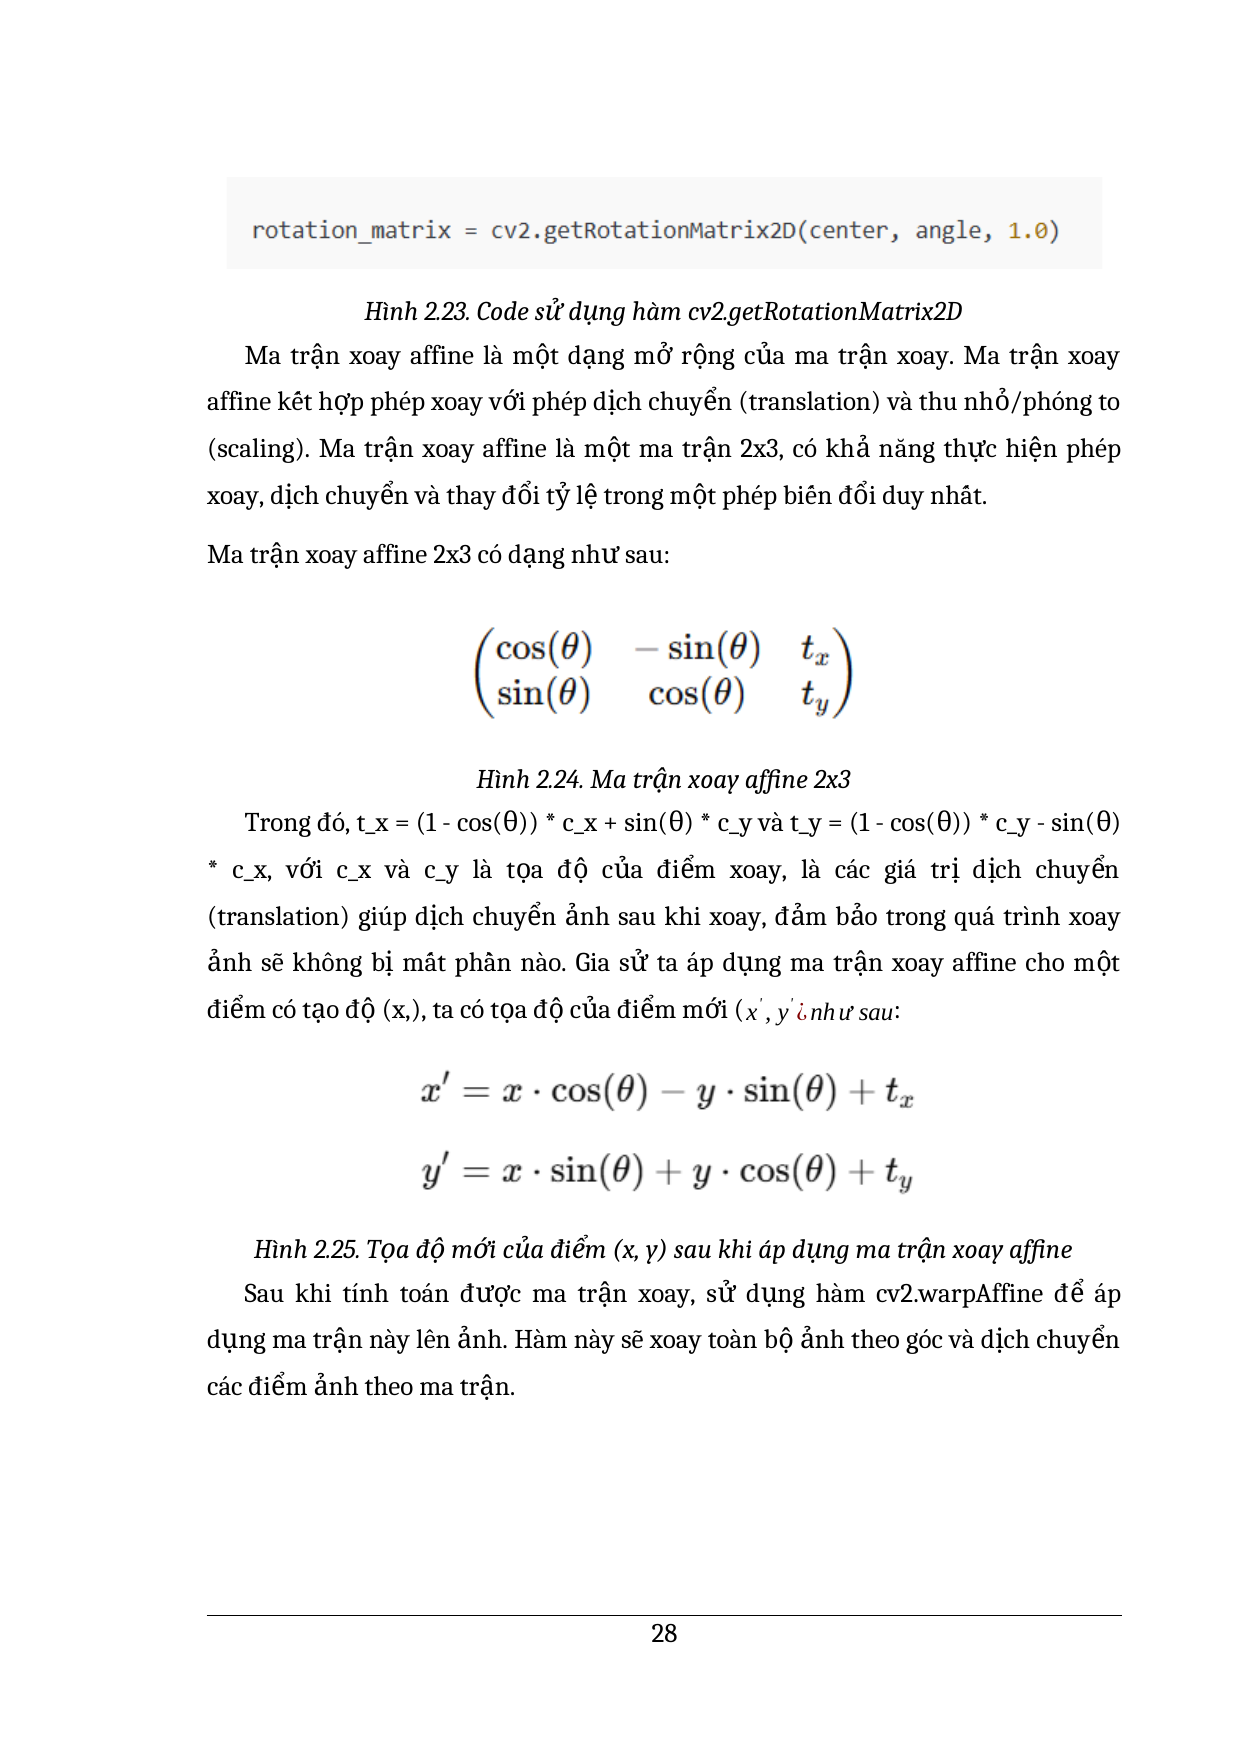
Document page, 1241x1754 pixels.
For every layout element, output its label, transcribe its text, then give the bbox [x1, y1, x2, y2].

text Ma trận xoay affine là một dạng mở rộng của ma trận xoay. Ma trận xoay affine kết hợp phép xoay với phép dịch chuyển (translation) và thu nhỏ/phóng to (scaling). Ma trận xoay affine là một ma trận 2x3, có khả năng thực hiện phép xoay, dịch chuyển và thay đổi tỷ lệ trong một phép biến đổi duy nhất. [207, 340, 1122, 511]
text Sau khi tính toán được ma trận xoay, sử dụng hàm cv2.warpAffine để áp dụng ma trận này lên ảnh. Hàm này sẽ xoay toàn bộ ảnh theo góc và dịch chuyển các điểm ảnh theo ma trận. [207, 1278, 1122, 1402]
picture [226, 177, 1103, 269]
picture [383, 1053, 946, 1207]
text Hình 2.24. Ma trận xoay affine 2x3 [207, 764, 1122, 795]
text Trong đó, t_x = (1 - cos(θ)) * c_x + sin(θ) * c_y và t_y = (1 - cos(θ)) * c_y - sin(θ) * c_x, với c_x và c_y là tọa độ của điểm xoay, là các giá trị dịch chuyển (translation) giúp dịch chuyển ảnh sau khi xoay, đảm bảo trong quá trình xoay ảnh sẽ không bị mất phần nào. Gia sử ta áp dụng ma trận xoay affine cho một điểm có tạo độ (x,), ta có tọa độ của điểm mới (: [207, 807, 1122, 1025]
picture [446, 598, 883, 736]
text Ma trận xoay affine 2x3 có dạng như sau: [207, 539, 1122, 570]
